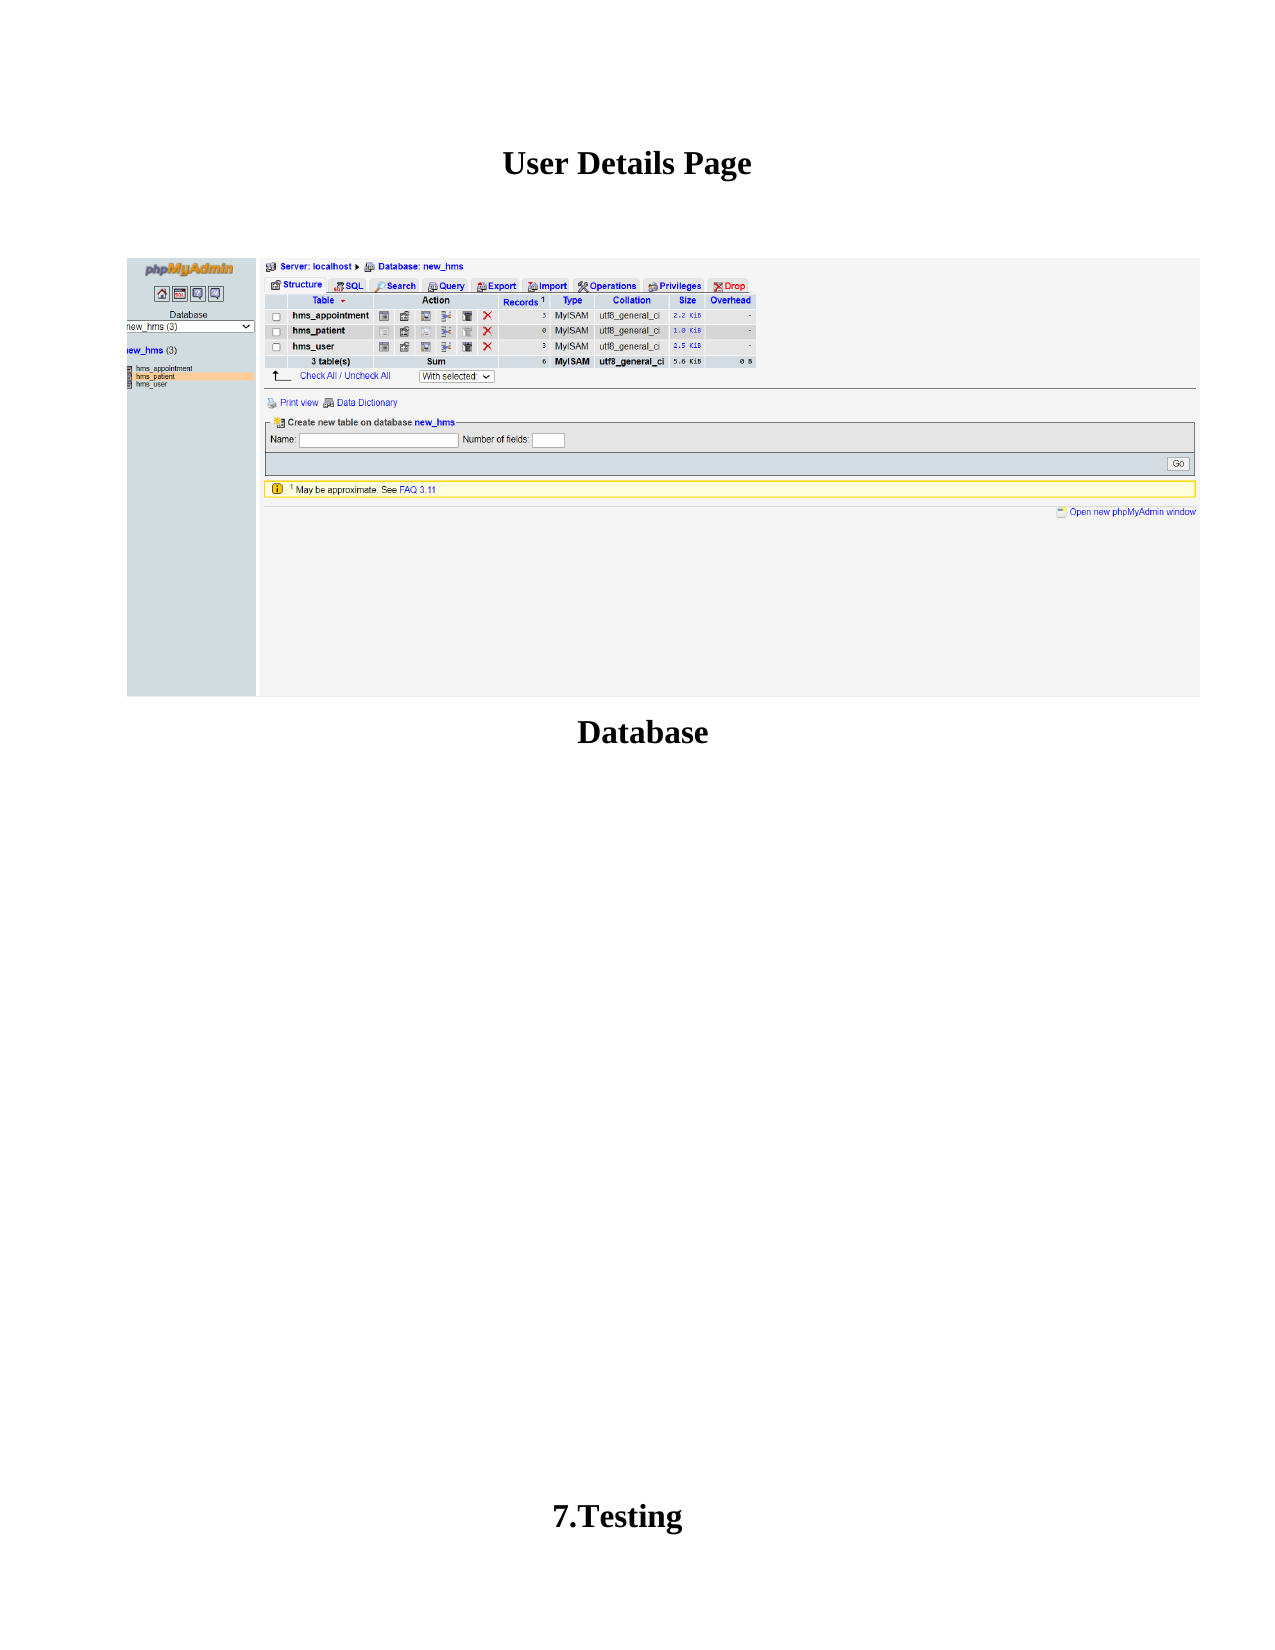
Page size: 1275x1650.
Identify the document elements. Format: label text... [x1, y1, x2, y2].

text User Details Page [127, 143, 1200, 182]
text 7.Testing [127, 1496, 1200, 1534]
picture [127, 258, 1200, 697]
text Database [127, 712, 1200, 750]
